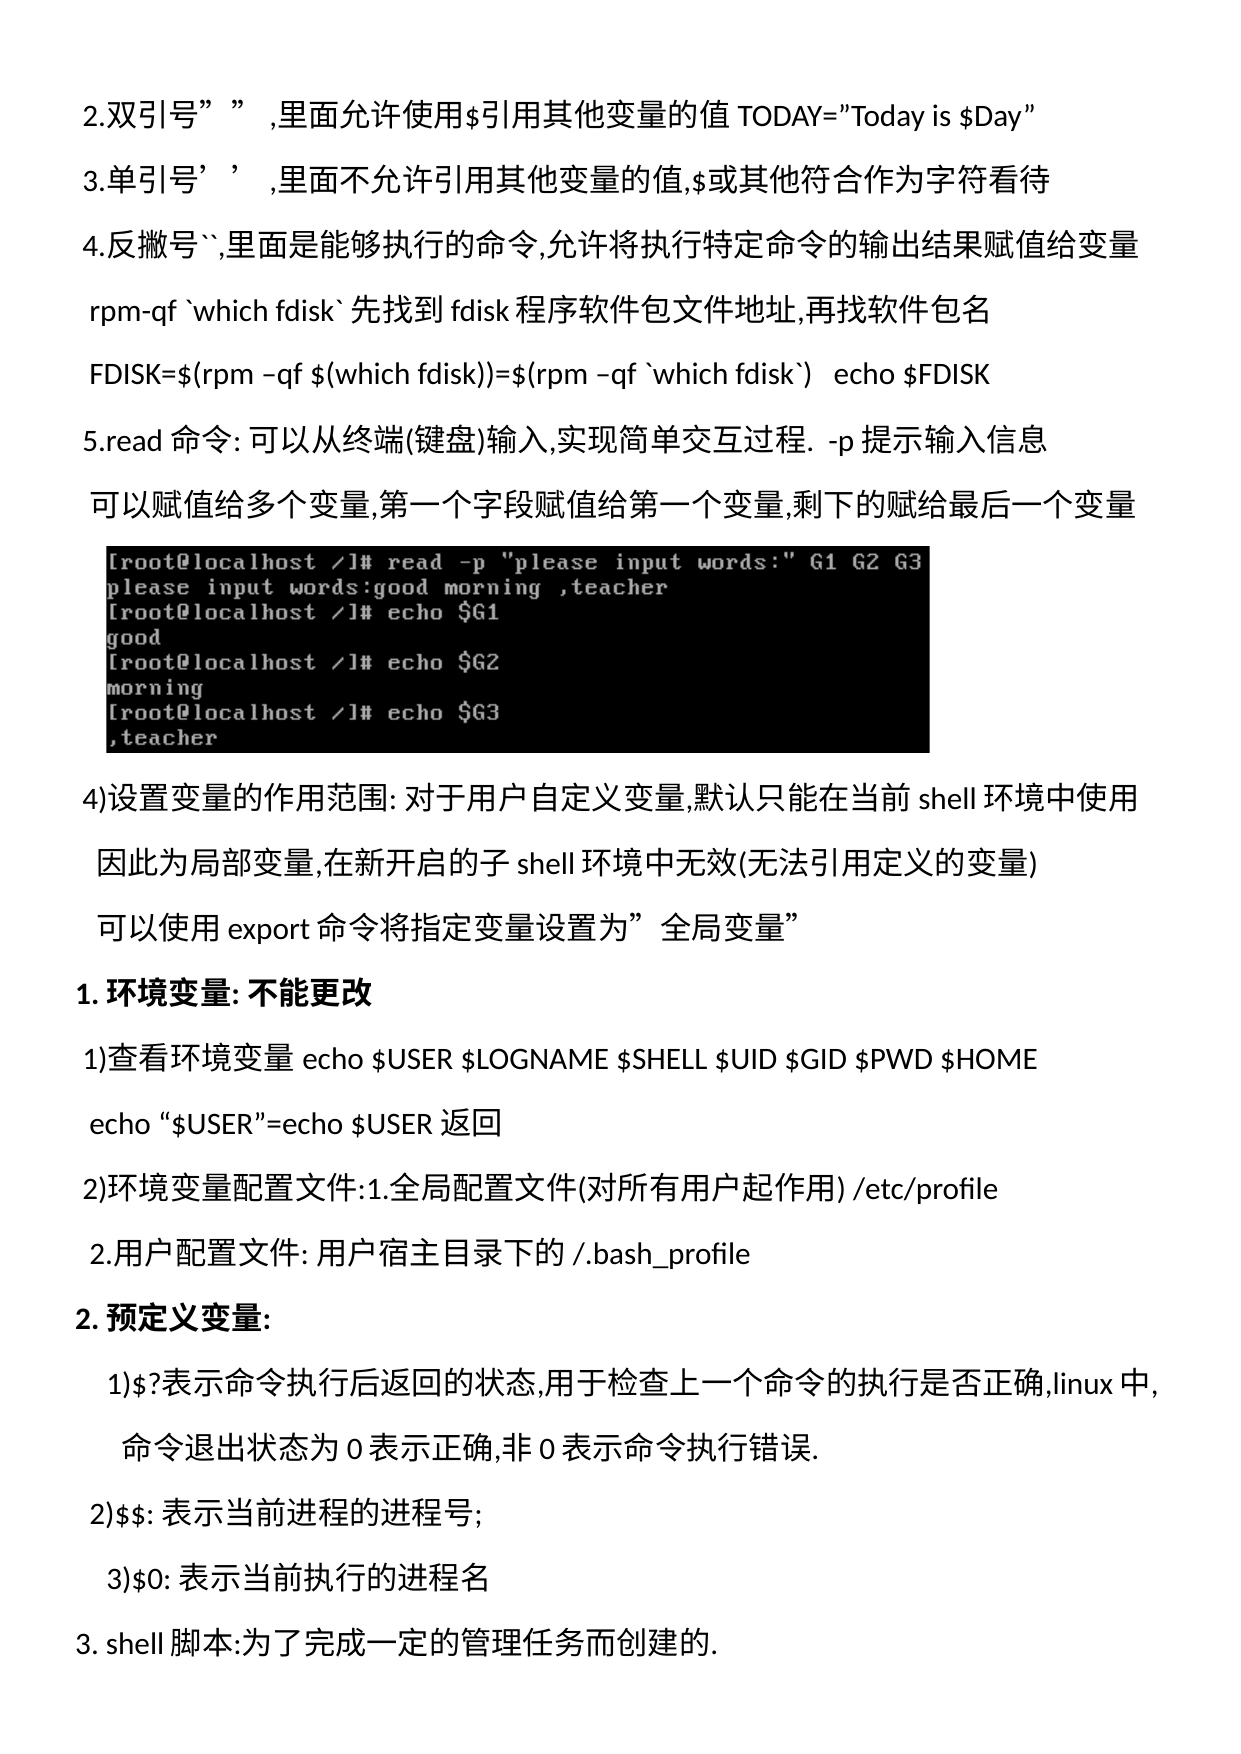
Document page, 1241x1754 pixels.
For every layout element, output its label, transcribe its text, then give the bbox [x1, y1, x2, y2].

text 2)环境变量配置文件:1.全局配置文件(对所有用户起作用) /etc/profile [75, 1153, 1165, 1218]
text 4)设置变量的作用范围: 对于用户自定义变量,默认只能在当前shell环境中使用 [75, 763, 1165, 828]
text 2)$$: 表示当前进程的进程号; [75, 1478, 1165, 1543]
text 4.反撇号``,里面是能够执行的命令,允许将执行特定命令的输出结果赋值给变量 [75, 211, 1165, 276]
text 2.双引号”” ,里面允许使用$引用其他变量的值 TODAY=”Today is $Day” [75, 81, 1165, 146]
text 2. 预定义变量: [75, 1283, 1165, 1348]
text 3)$0: 表示当前执行的进程名 [106, 1543, 1165, 1608]
text 2.用户配置文件: 用户宿主目录下的 /.bash_profile [75, 1218, 1165, 1283]
text 5.read 命令: 可以从终端(键盘)输入,实现简单交互过程. -p 提示输入信息 [75, 406, 1165, 471]
text 3. shell脚本:为了完成一定的管理任务而创建的. [75, 1608, 1165, 1673]
text 因此为局部变量,在新开启的子shell环境中无效(无法引用定义的变量) [75, 828, 1165, 893]
text echo “$USER”=echo $USER 返回 [75, 1088, 1165, 1153]
text FDISK=$(rpm –qf $(which fdisk))=$(rpm –qf `which fdisk`) echo $FDISK [75, 341, 1165, 406]
text 1)查看环境变量 echo $USER $LOGNAME $SHELL $UID $GID $PWD $HOME [75, 1023, 1165, 1088]
text 可以赋值给多个变量,第一个字段赋值给第一个变量,剩下的赋给最后一个变量 [75, 471, 1165, 536]
picture [106, 546, 930, 753]
text 可以使用export命令将指定变量设置为”全局变量” [75, 893, 1165, 958]
text 1. 环境变量: 不能更改 [75, 958, 1165, 1023]
text 命令退出状态为0表示正确,非0表示命令执行错误. [106, 1413, 1165, 1478]
text 3.单引号’’ ,里面不允许引用其他变量的值,$或其他符合作为字符看待 [75, 146, 1165, 211]
text rpm-qf `which fdisk` 先找到fdisk程序软件包文件地址,再找软件包名 [75, 276, 1165, 341]
text 1)$?表示命令执行后返回的状态,用于检查上一个命令的执行是否正确,linux中, [106, 1348, 1165, 1413]
